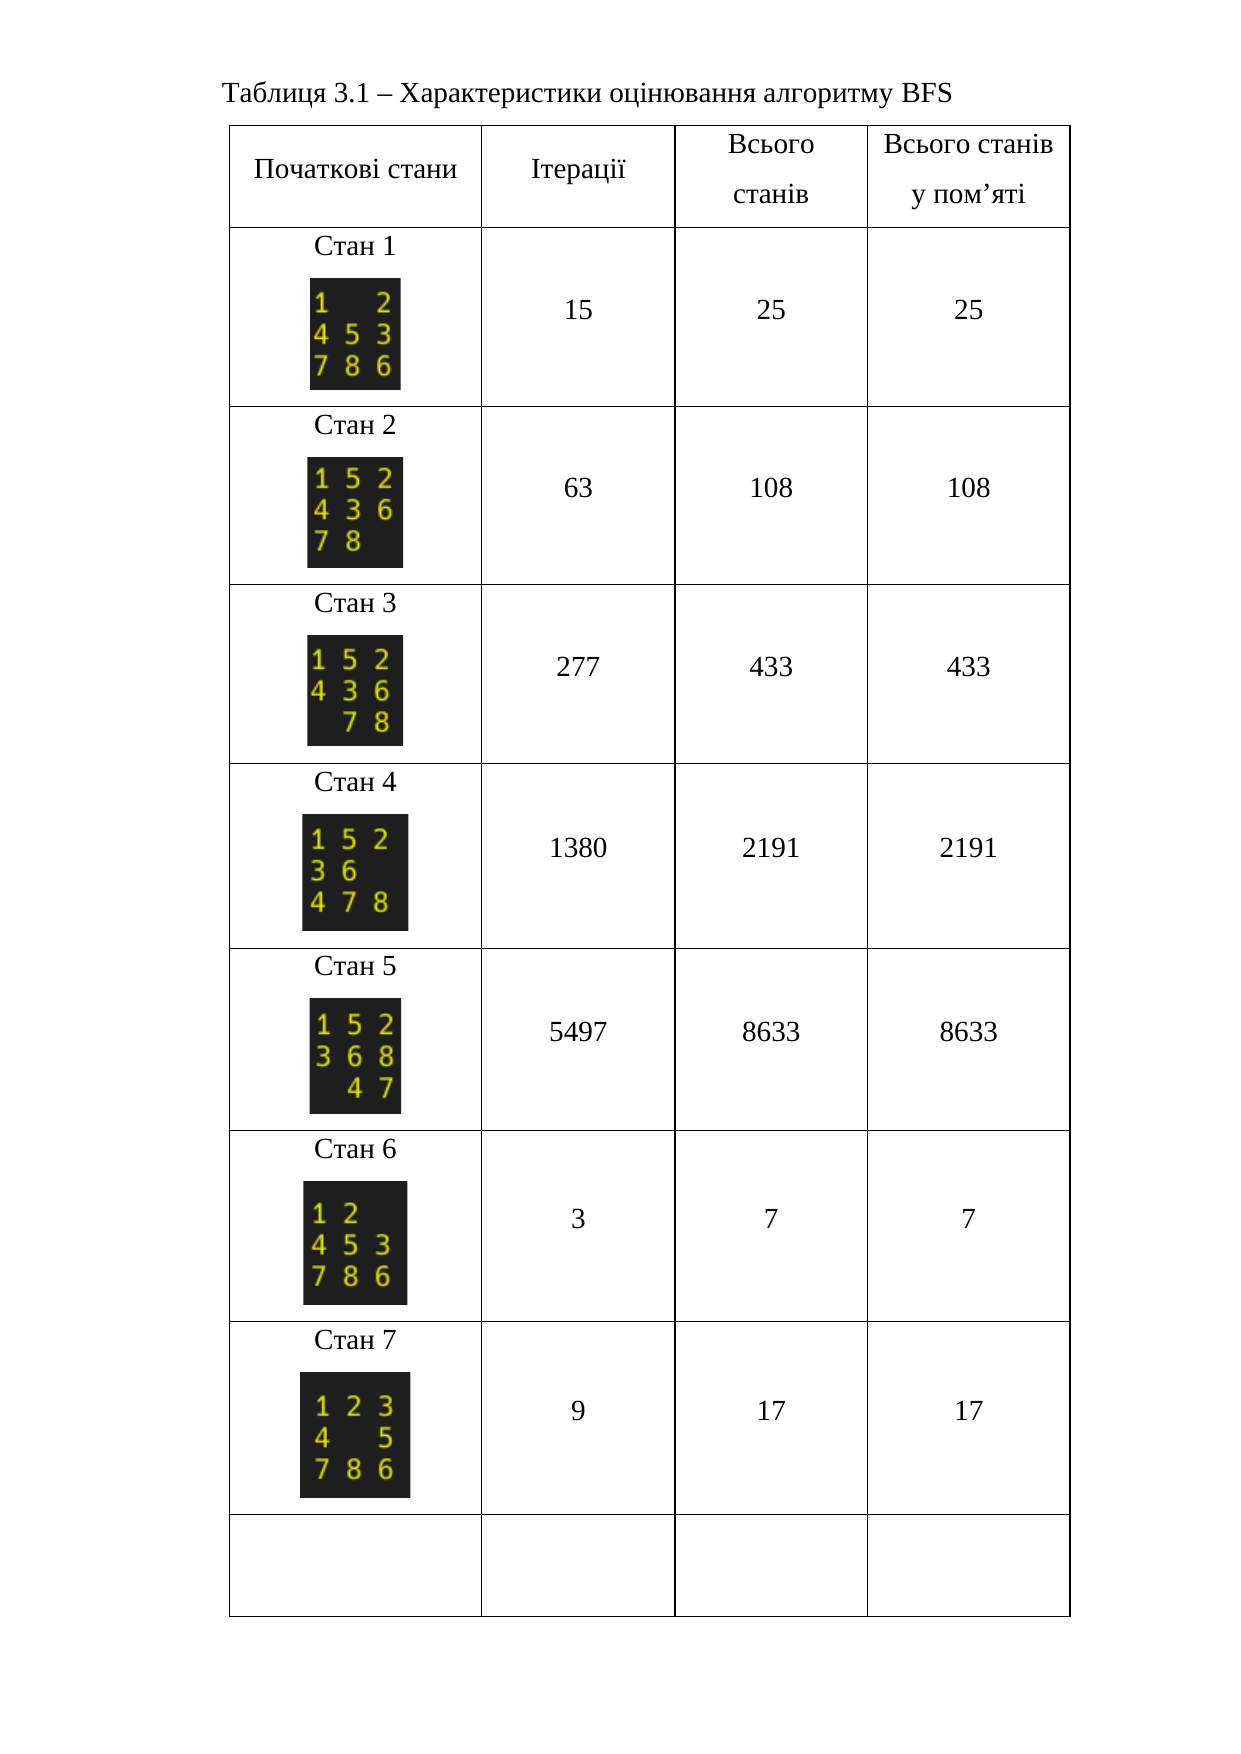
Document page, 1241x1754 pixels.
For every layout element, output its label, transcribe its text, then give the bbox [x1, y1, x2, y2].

table_cell 7 [676, 1131, 867, 1321]
table_cell 9 [482, 1322, 674, 1514]
table_cell [230, 1515, 481, 1616]
table_cell 2191 [868, 764, 1069, 947]
table_cell 17 [676, 1322, 867, 1514]
table_cell 1380 [482, 764, 674, 947]
table_cell 277 [482, 585, 674, 763]
picture [303, 1181, 408, 1305]
table_cell Стан 2 [230, 407, 481, 584]
table_cell Стан 4 [230, 764, 481, 947]
table_cell 108 [676, 407, 867, 584]
picture [309, 998, 402, 1114]
table_cell Стан 5 [230, 949, 481, 1130]
table_cell Стан 6 [230, 1131, 481, 1321]
picture [302, 814, 409, 931]
table_cell [482, 1515, 674, 1616]
table_cell Стан 3 [230, 585, 481, 763]
table_cell 5497 [482, 949, 674, 1130]
table_cell 8633 [676, 949, 867, 1130]
table_cell 8633 [868, 949, 1069, 1130]
table_cell Стан 1 [230, 228, 481, 406]
table_cell 433 [868, 585, 1069, 763]
table_cell 25 [676, 228, 867, 406]
table_cell Стан 7 [230, 1322, 481, 1514]
table_cell [676, 1515, 867, 1616]
picture [307, 635, 404, 746]
table_header Всього станів у пом’яті [868, 126, 1069, 227]
table_cell 15 [482, 228, 674, 406]
table_cell 63 [482, 407, 674, 584]
table_header Всього станів [676, 126, 867, 227]
table_cell 108 [868, 407, 1069, 584]
table_cell 17 [868, 1322, 1069, 1514]
table_cell 7 [868, 1131, 1069, 1321]
picture [300, 1372, 411, 1498]
picture [310, 278, 401, 390]
table_cell [868, 1515, 1069, 1616]
table_header Початкові стани [230, 126, 481, 227]
text Таблиця 3.1 – Характеристики оцінювання алгоритму BFS [148, 75, 1152, 108]
table_cell 433 [676, 585, 867, 763]
table_cell 2191 [676, 764, 867, 947]
picture [307, 457, 404, 568]
table_cell 25 [868, 228, 1069, 406]
table_cell 3 [482, 1131, 674, 1321]
table_header Ітерації [482, 126, 674, 227]
